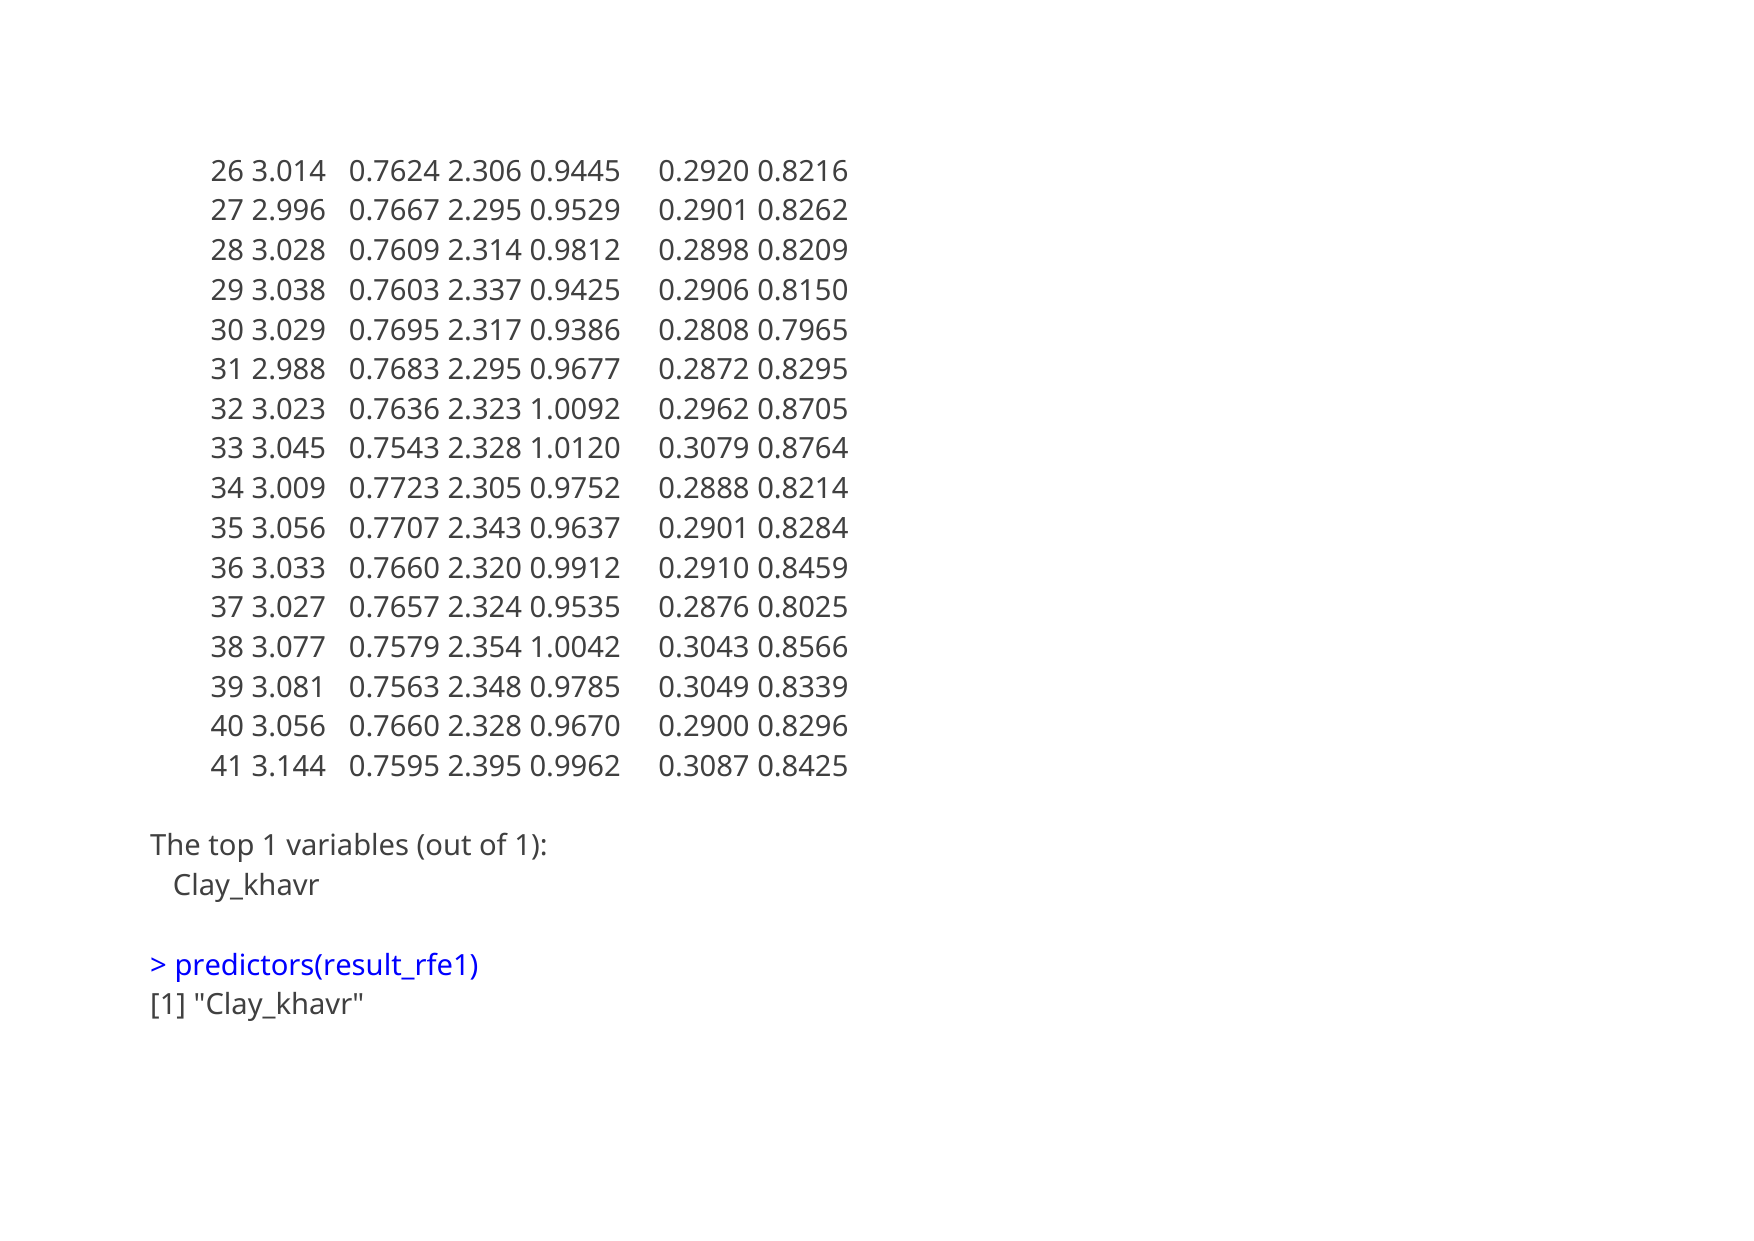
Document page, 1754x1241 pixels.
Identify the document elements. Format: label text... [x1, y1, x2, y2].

text 33 3.045 0.7543 2.328 1.0120 0.3079 0.8764 [150, 428, 1604, 467]
text 36 3.033 0.7660 2.320 0.9912 0.2910 0.8459 [150, 547, 1604, 587]
text 34 3.009 0.7723 2.305 0.9752 0.2888 0.8214 [150, 467, 1604, 507]
text 40 3.056 0.7660 2.328 0.9670 0.2900 0.8296 [150, 706, 1604, 745]
text [1] "Clay_khavr" [150, 983, 1604, 1023]
text 39 3.081 0.7563 2.348 0.9785 0.3049 0.8339 [150, 666, 1604, 706]
text 27 2.996 0.7667 2.295 0.9529 0.2901 0.8262 [150, 190, 1604, 229]
text 31 2.988 0.7683 2.295 0.9677 0.2872 0.8295 [150, 348, 1604, 388]
text 28 3.028 0.7609 2.314 0.9812 0.2898 0.8209 [150, 229, 1604, 269]
text Clay_khavr [150, 864, 1604, 904]
text The top 1 variables (out of 1): [150, 825, 1604, 864]
text 32 3.023 0.7636 2.323 1.0092 0.2962 0.8705 [150, 388, 1604, 428]
text 37 3.027 0.7657 2.324 0.9535 0.2876 0.8025 [150, 587, 1604, 626]
text 35 3.056 0.7707 2.343 0.9637 0.2901 0.8284 [150, 507, 1604, 547]
text 38 3.077 0.7579 2.354 1.0042 0.3043 0.8566 [150, 626, 1604, 666]
text 30 3.029 0.7695 2.317 0.9386 0.2808 0.7965 [150, 309, 1604, 348]
text 29 3.038 0.7603 2.337 0.9425 0.2906 0.8150 [150, 269, 1604, 309]
text > predictors(result_rfe1) [150, 944, 1604, 983]
text 26 3.014 0.7624 2.306 0.9445 0.2920 0.8216 [150, 150, 1604, 190]
text 41 3.144 0.7595 2.395 0.9962 0.3087 0.8425 [150, 745, 1604, 785]
